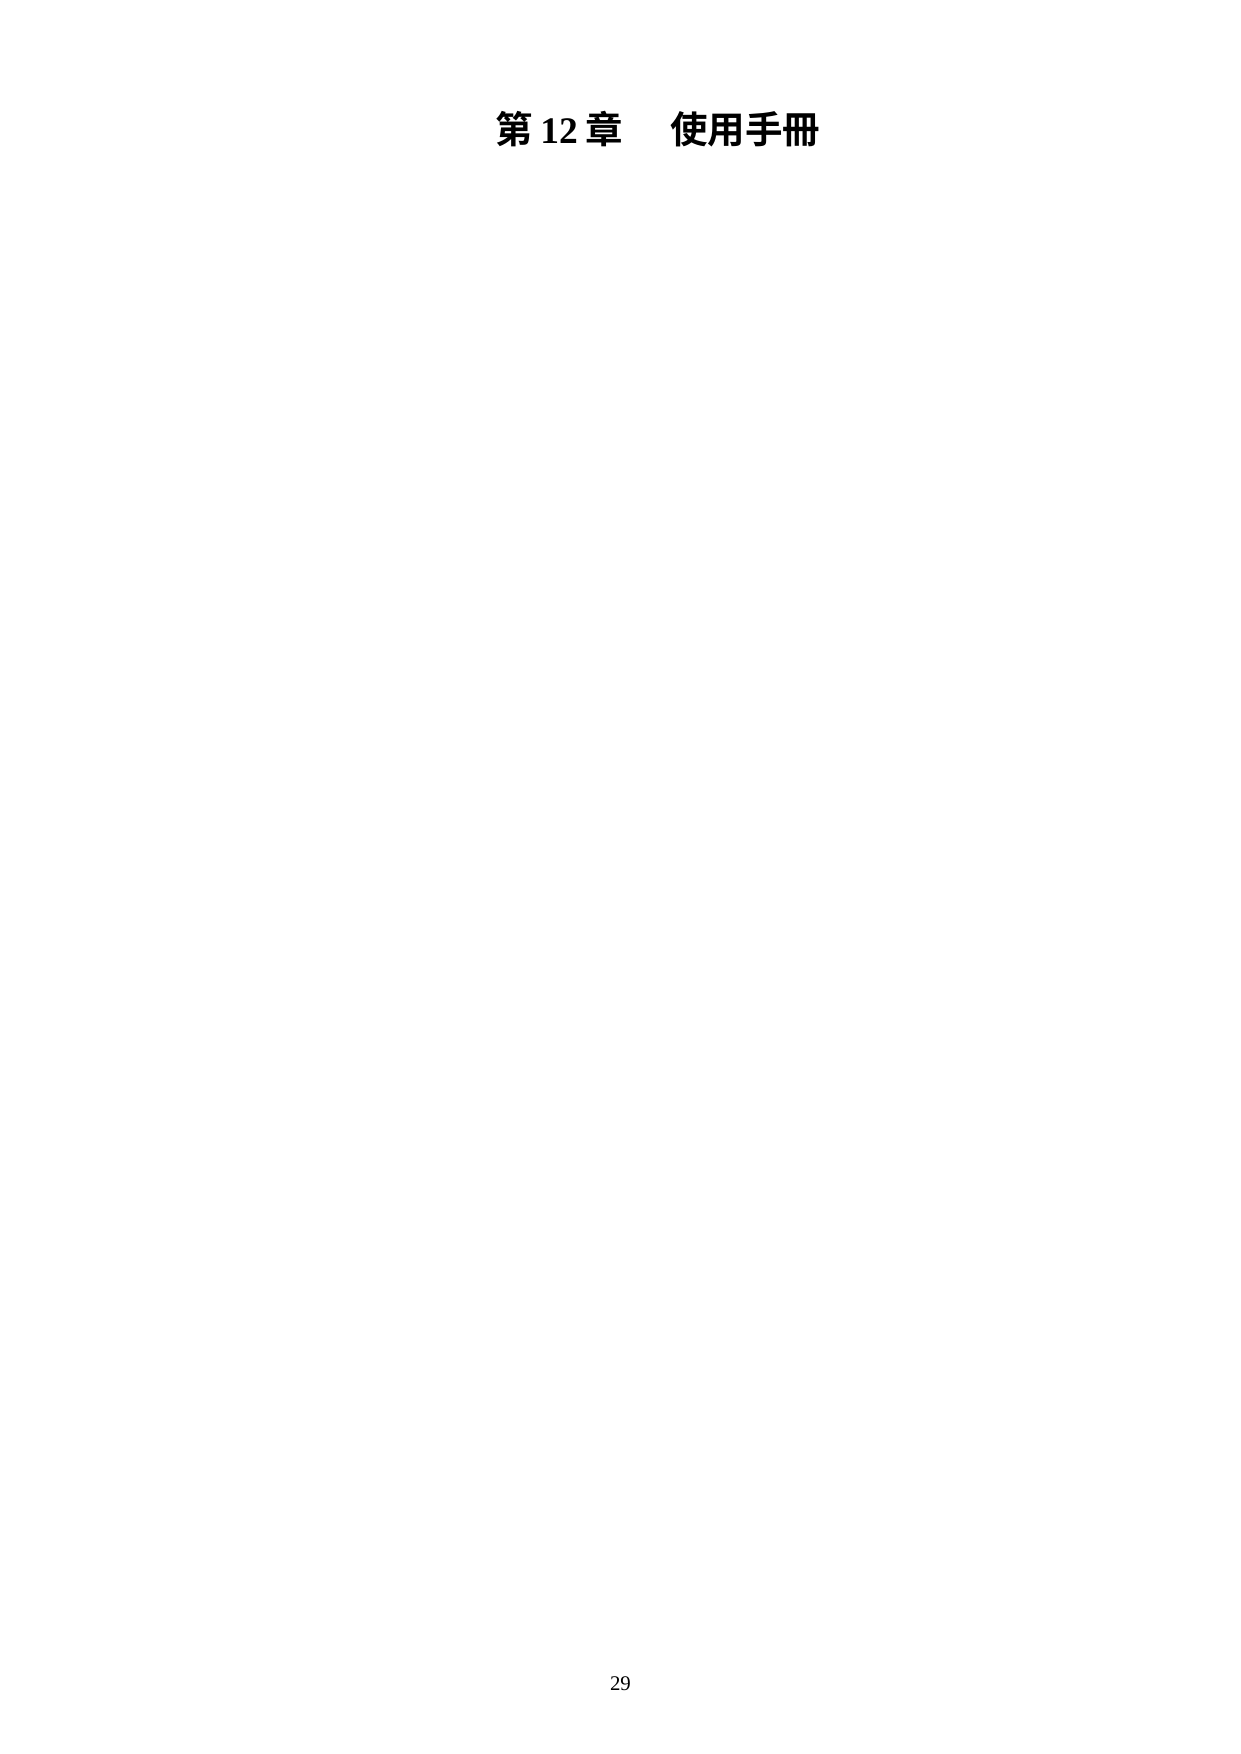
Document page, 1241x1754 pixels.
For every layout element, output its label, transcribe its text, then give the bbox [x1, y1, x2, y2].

text 第12章 使用手冊 [89, 89, 1152, 164]
